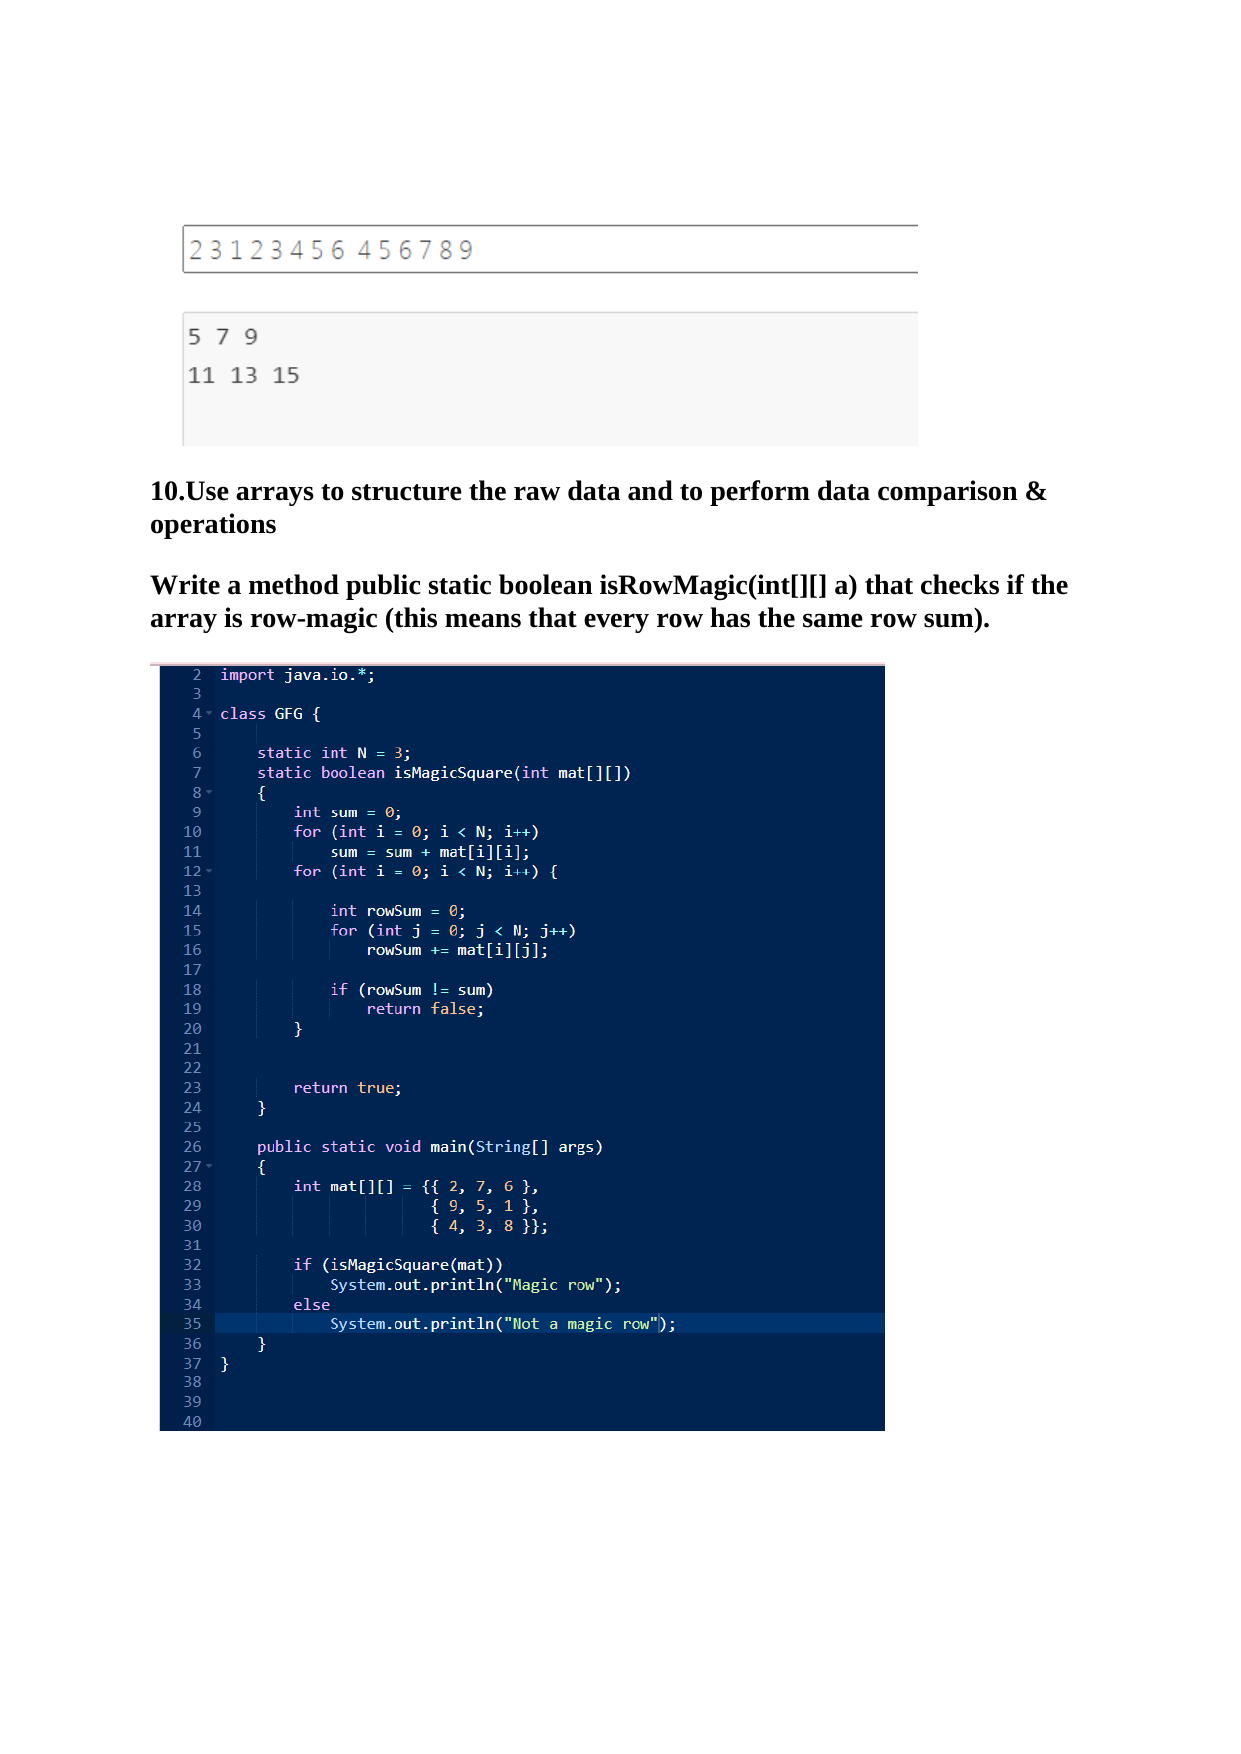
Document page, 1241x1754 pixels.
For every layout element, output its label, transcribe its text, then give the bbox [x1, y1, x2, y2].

text 10.Use arrays to structure the raw data and to perform data comparison & operations [150, 474, 1090, 539]
text Write a method public static boolean isRowMagic(int[][] a) that checks if the array is row-magic (this means that every row has the same row sum). [150, 568, 1090, 633]
picture [150, 662, 885, 1431]
picture [150, 150, 918, 446]
